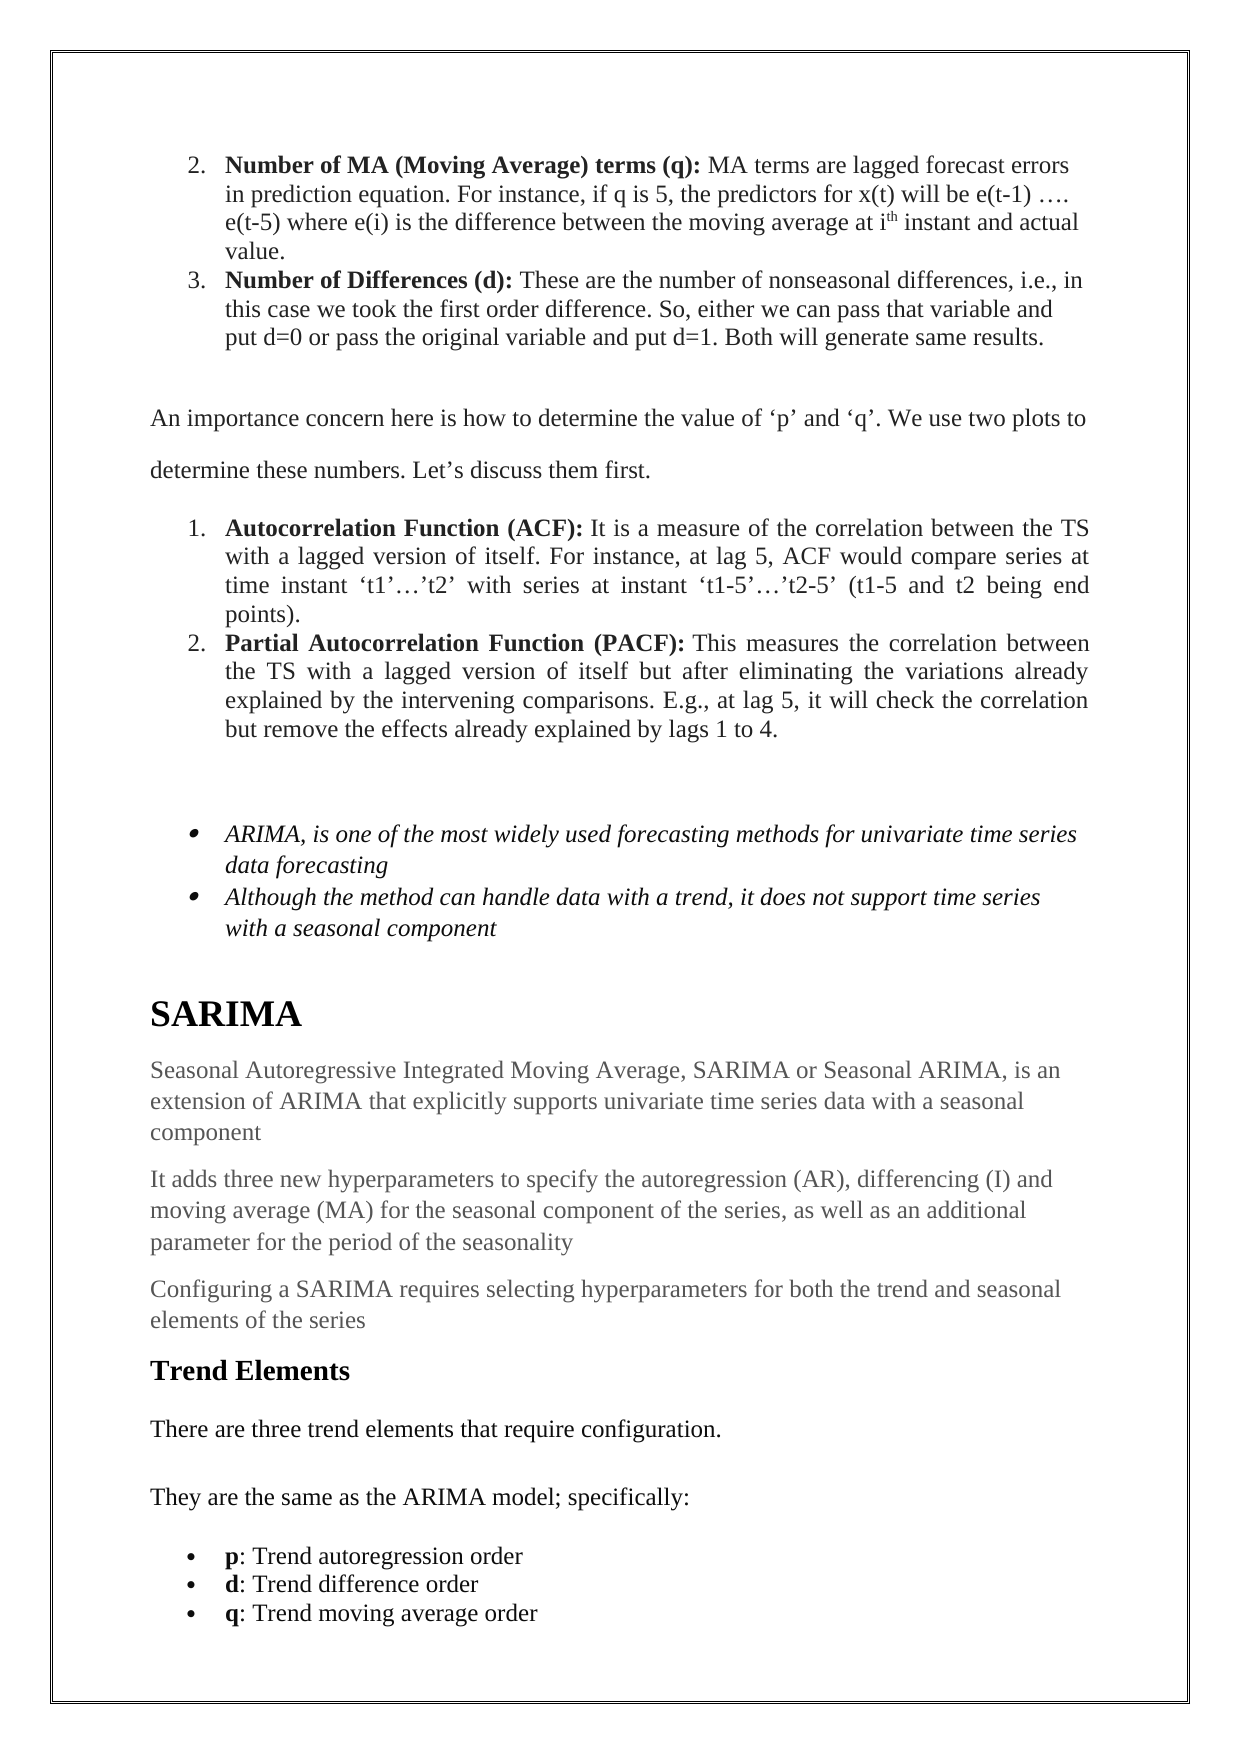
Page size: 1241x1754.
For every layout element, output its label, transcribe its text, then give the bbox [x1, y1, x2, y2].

text Seasonal Autoregressive Integrated Moving Average, SARIMA or Seasonal ARIMA, is an extension of ARIMA that explicitly supports univariate time series data with a seasonal component [150, 1055, 1090, 1146]
list q: Trend moving average order [187, 1598, 1090, 1627]
text An importance concern here is how to determine the value of ‘p’ and ‘q’. We use two plots to determine these numbers. Let’s discuss them first. [150, 380, 1090, 483]
text SARIMA [150, 991, 1090, 1034]
text Configuring a SARIMA requires selecting hyperparameters for both the trend and seasonal elements of the series [150, 1274, 1090, 1334]
list Number of Differences (d): These are the number of nonseasonal differences, i.e., in this case we took the first order difference. So, either we can pass that variable and put d=0 or pass the original variable and put d=1. Both will generate same results. [187, 265, 1090, 351]
list d: Trend difference order [187, 1569, 1090, 1598]
list Although the method can handle data with a trend, it does not support time series with a seasonal component [187, 882, 1090, 941]
list Number of MA (Moving Average) terms (q): MA terms are lagged forecast errors in prediction equation. For instance, if q is 5, the predictors for x(t) will be e(t-1) …. e(t-5) where e(i) is the difference between the moving average at ith instant and actual value. [187, 150, 1090, 265]
text They are the same as the ARIMA model; specifically: [150, 1473, 1090, 1511]
list ARIMA, is one of the most widely used forecasting methods for univariate time series data forecasting [187, 819, 1090, 879]
text It adds three new hyperparameters to specify the autoregression (AR), differencing (I) and moving average (MA) for the seasonal component of the series, as well as an additional parameter for the period of the seasonality [150, 1164, 1090, 1255]
list Autocorrelation Function (ACF): It is a measure of the correlation between the TS with a lagged version of itself. For instance, at lag 5, ACF would compare series at time instant ‘t1’…’t2’ with series at instant ‘t1-5’…’t2-5’ (t1-5 and t2 being end points). [187, 513, 1090, 628]
text There are three trend elements that require configuration. [150, 1406, 1090, 1443]
text Trend Elements [150, 1353, 1090, 1387]
list p: Trend autoregression order [187, 1541, 1090, 1569]
list Partial Autocorrelation Function (PACF): This measures the correlation between the TS with a lagged version of itself but after eliminating the variations already explained by the intervening comparisons. E.g., at lag 5, it will check the correlation but remove the effects already explained by lags 1 to 4. [187, 628, 1090, 743]
